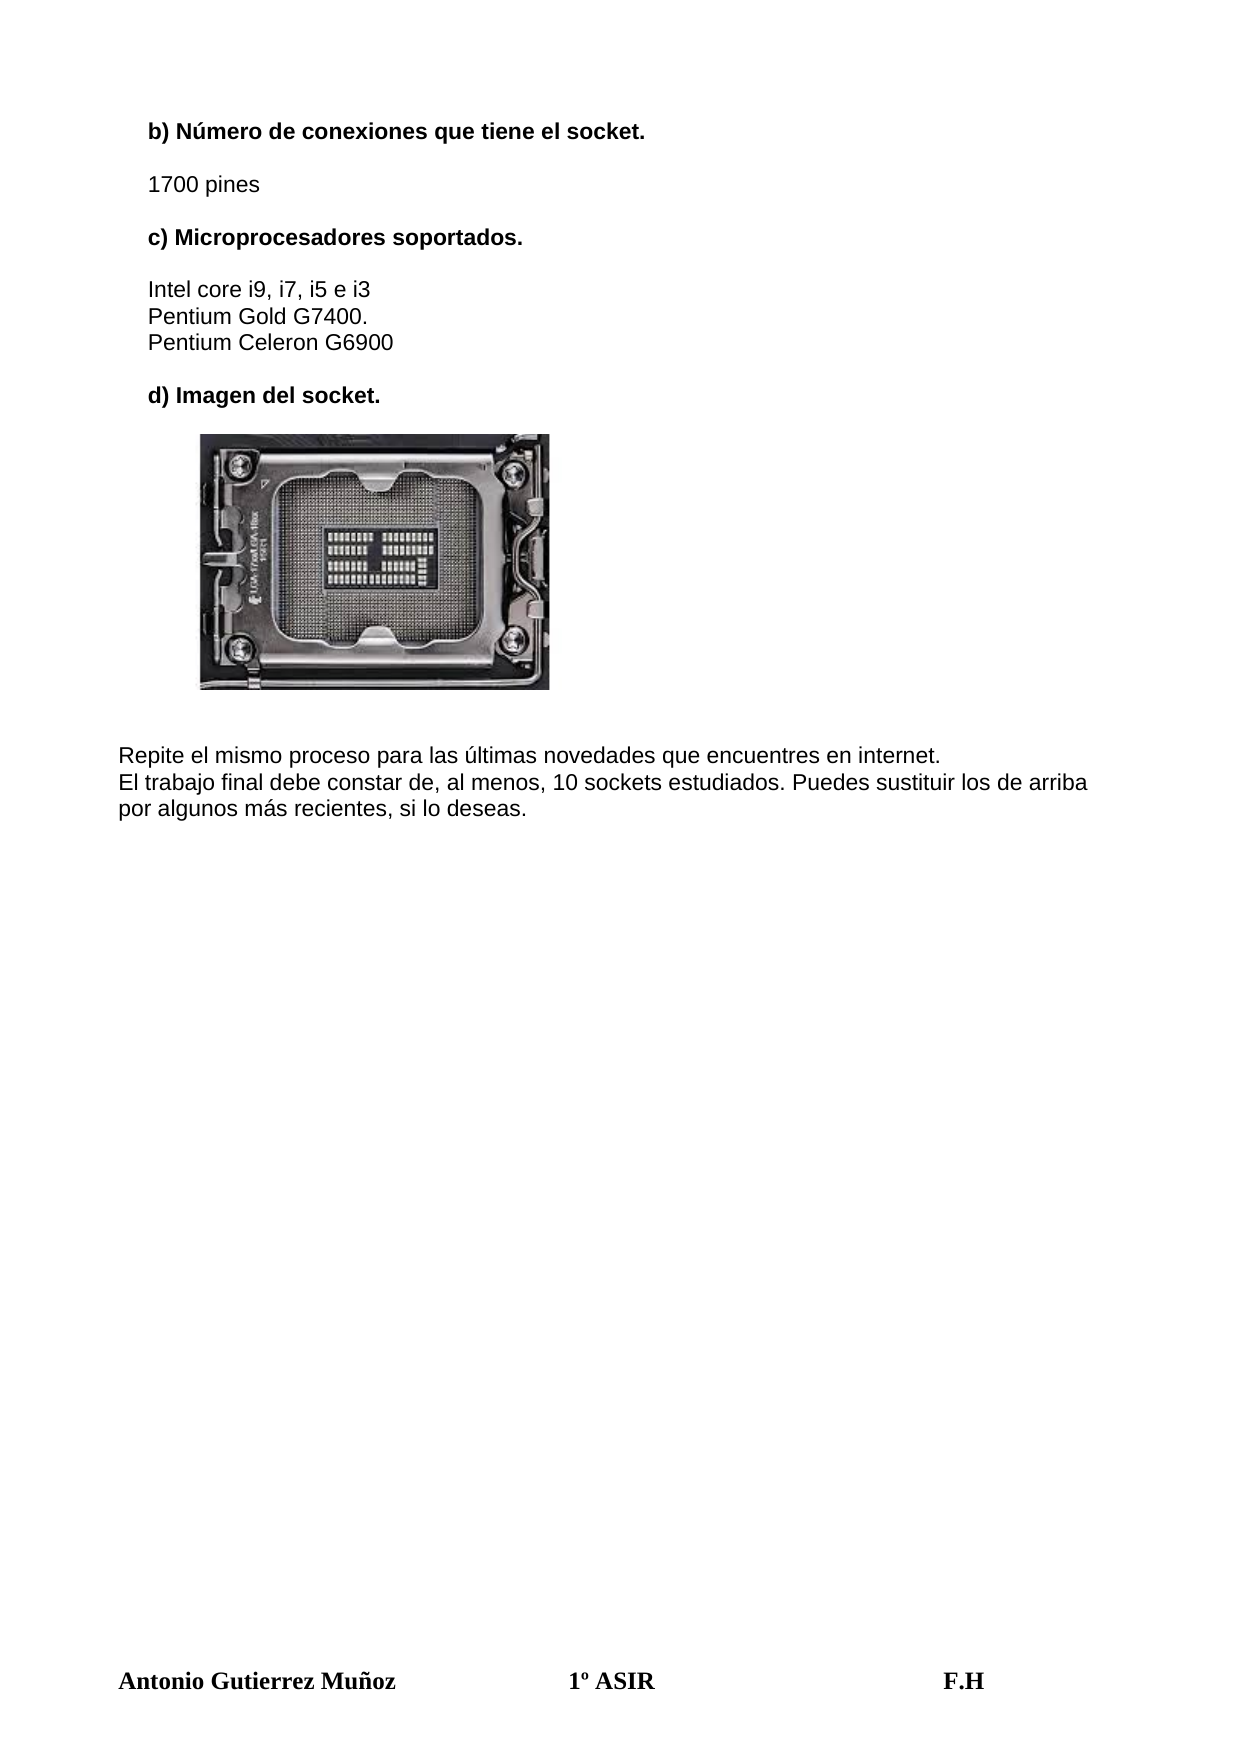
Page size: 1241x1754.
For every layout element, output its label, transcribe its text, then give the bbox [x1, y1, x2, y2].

subtitle d) Imagen del socket. [148, 382, 1122, 408]
subtitle c) Microprocesadores soportados. [148, 223, 1122, 250]
picture [147, 434, 603, 690]
text Intel core i9, i7, i5 e i3 [148, 276, 1122, 303]
text El trabajo final debe constar de, al menos, 10 sockets estudiados. Puedes sustituir los de arriba por algunos más recientes, si lo deseas. [118, 769, 1122, 821]
text Repite el mismo proceso para las últimas novedades que encuentres en internet. [118, 742, 1122, 769]
text Pentium Celeron G6900 [148, 329, 1122, 355]
subtitle b) Número de conexiones que tiene el socket. [148, 118, 1122, 144]
text 1700 pines [148, 171, 1122, 197]
text Pentium Gold G7400. [148, 303, 1122, 329]
